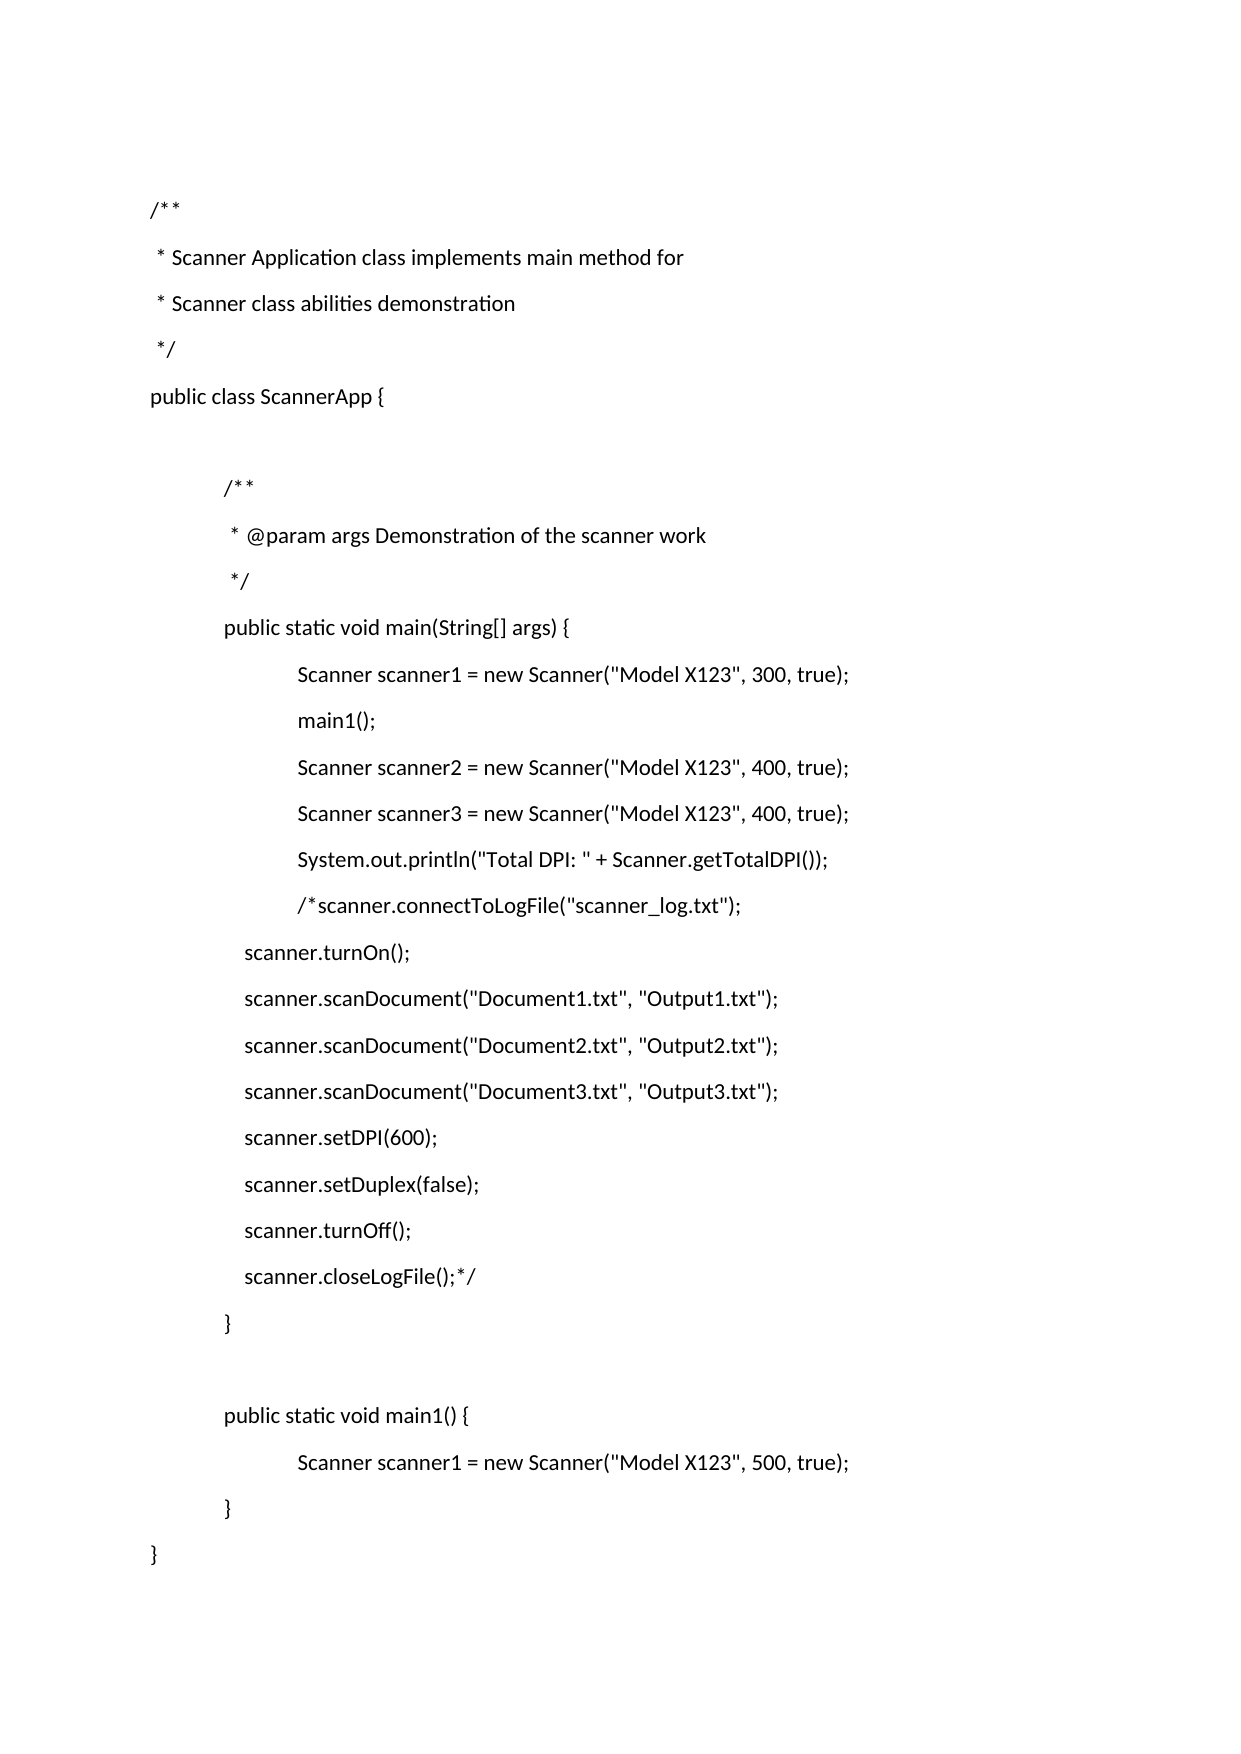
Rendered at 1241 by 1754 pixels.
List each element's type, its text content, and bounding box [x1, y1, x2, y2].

text * Scanner class abilities demonstration [150, 289, 1090, 317]
text Scanner scanner1 = new Scanner("Model X123", 500, true); [150, 1448, 1090, 1476]
text /** [150, 474, 1090, 502]
text scanner.setDPI(600); [150, 1123, 1090, 1151]
text scanner.turnOff(); [150, 1216, 1090, 1244]
text } [150, 1541, 1090, 1598]
text * @param args Demonstration of the scanner work [150, 521, 1090, 549]
text scanner.scanDocument("Document2.txt", "Output2.txt"); [150, 1031, 1090, 1059]
text System.out.println("Total DPI: " + Scanner.getTotalDPI()); [150, 845, 1090, 873]
text scanner.setDuplex(false); [150, 1170, 1090, 1198]
text public static void main1() { [150, 1402, 1090, 1429]
text * Scanner Application class implements main method for [150, 243, 1090, 271]
text /*scanner.connectToLogFile("scanner_log.txt"); [150, 892, 1090, 920]
text */ [150, 567, 1090, 595]
text scanner.closeLogFile();*/ [150, 1262, 1090, 1291]
text Scanner scanner1 = new Scanner("Model X123", 300, true); [150, 660, 1090, 688]
text Scanner scanner2 = new Scanner("Model X123", 400, true); [150, 753, 1090, 781]
text scanner.scanDocument("Document1.txt", "Output1.txt"); [150, 984, 1090, 1012]
text } [150, 1309, 1090, 1337]
text */ [150, 335, 1090, 363]
text scanner.scanDocument("Document3.txt", "Output3.txt"); [150, 1077, 1090, 1105]
text public static void main(String[] args) { [150, 613, 1090, 642]
text Scanner scanner3 = new Scanner("Model X123", 400, true); [150, 799, 1090, 827]
text public class ScannerApp { [150, 382, 1090, 410]
text scanner.turnOn(); [150, 938, 1090, 966]
text main1(); [150, 706, 1090, 734]
text } [150, 1494, 1090, 1522]
text /** [150, 196, 1090, 224]
